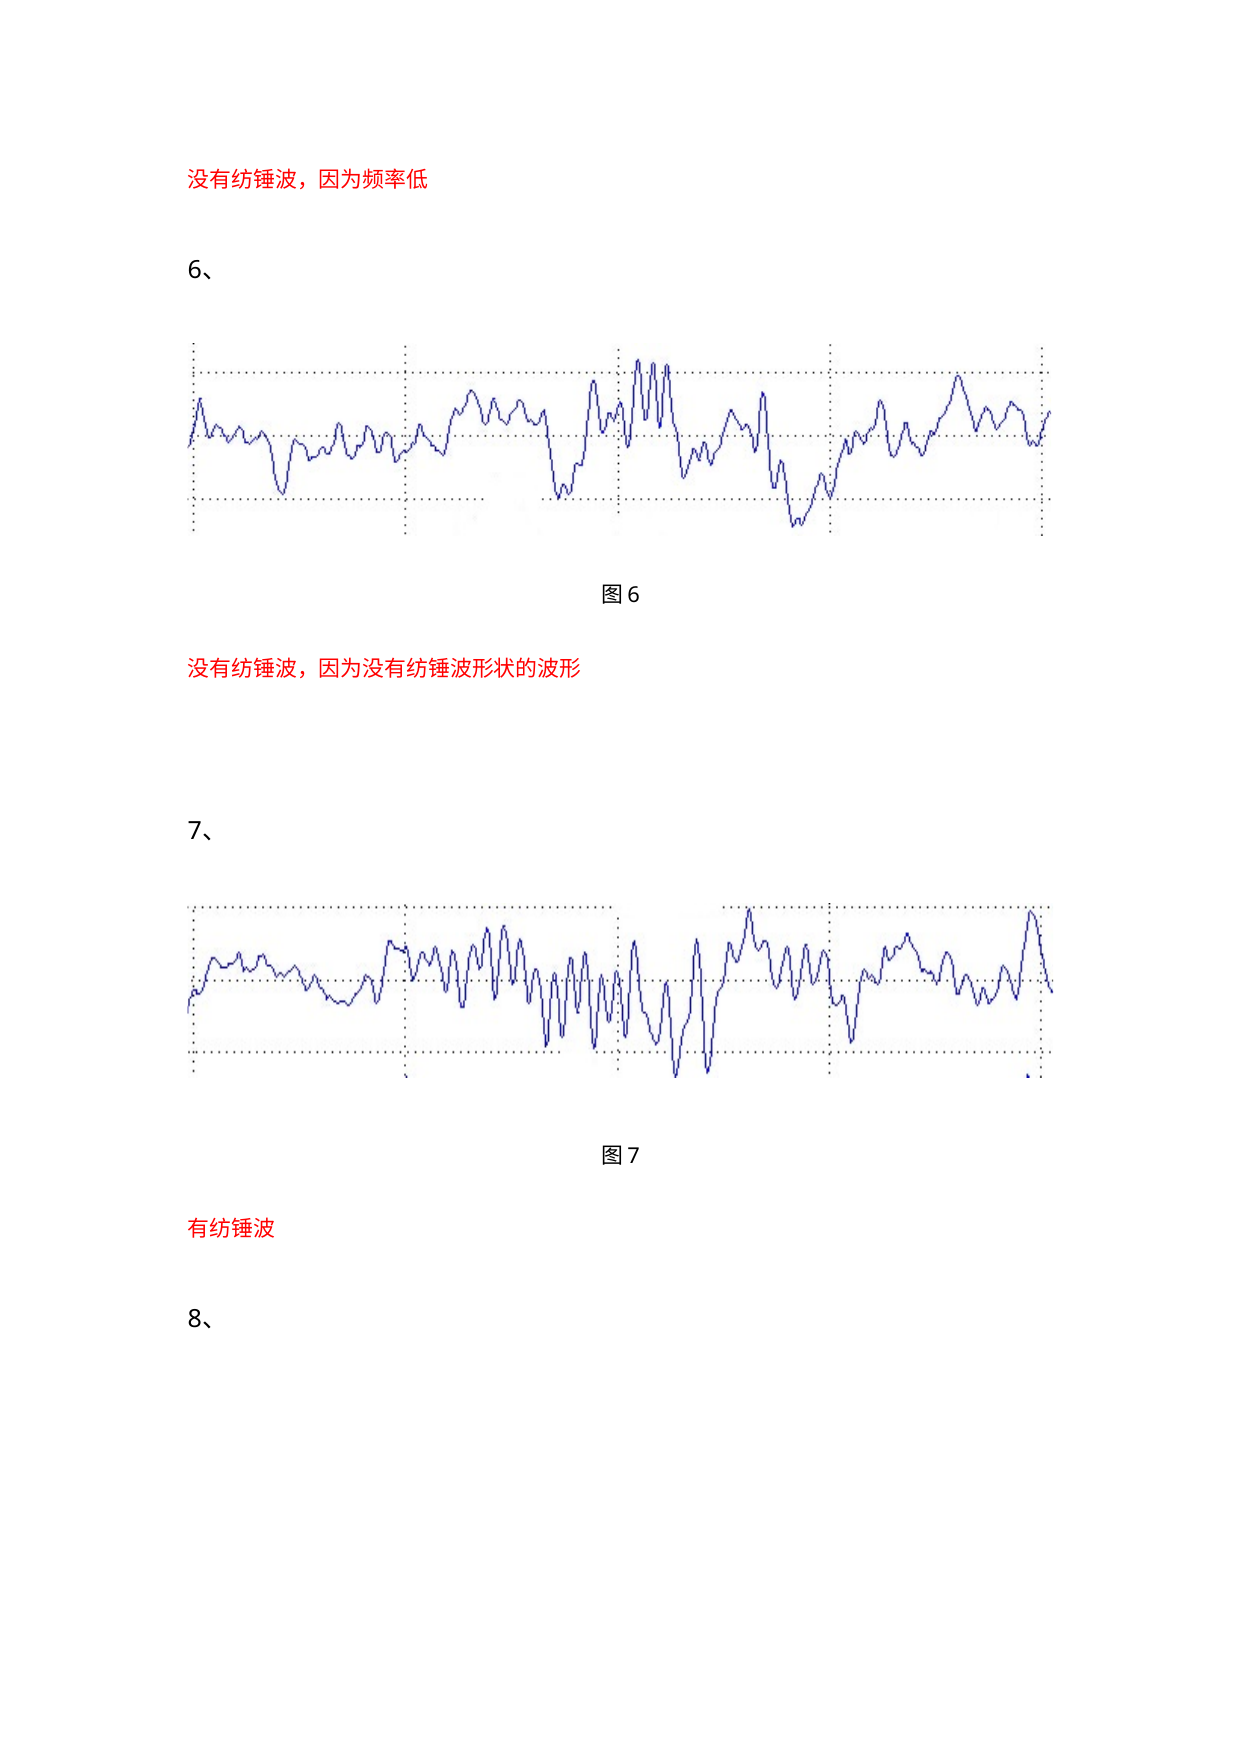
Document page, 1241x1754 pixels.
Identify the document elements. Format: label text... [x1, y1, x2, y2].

picture [187, 343, 1052, 536]
text 没有纺锤波，因为频率低 [187, 162, 1053, 194]
text 6、 [187, 235, 1053, 300]
text 8、 [187, 1284, 1053, 1349]
text 7、 [187, 796, 1053, 861]
text 有纺锤波 [187, 1211, 1053, 1243]
text 图6 [187, 577, 1053, 609]
picture [187, 903, 1054, 1078]
text 没有纺锤波，因为没有纺锤波形状的波形 [187, 650, 1053, 683]
text 图7 [187, 1137, 1053, 1170]
